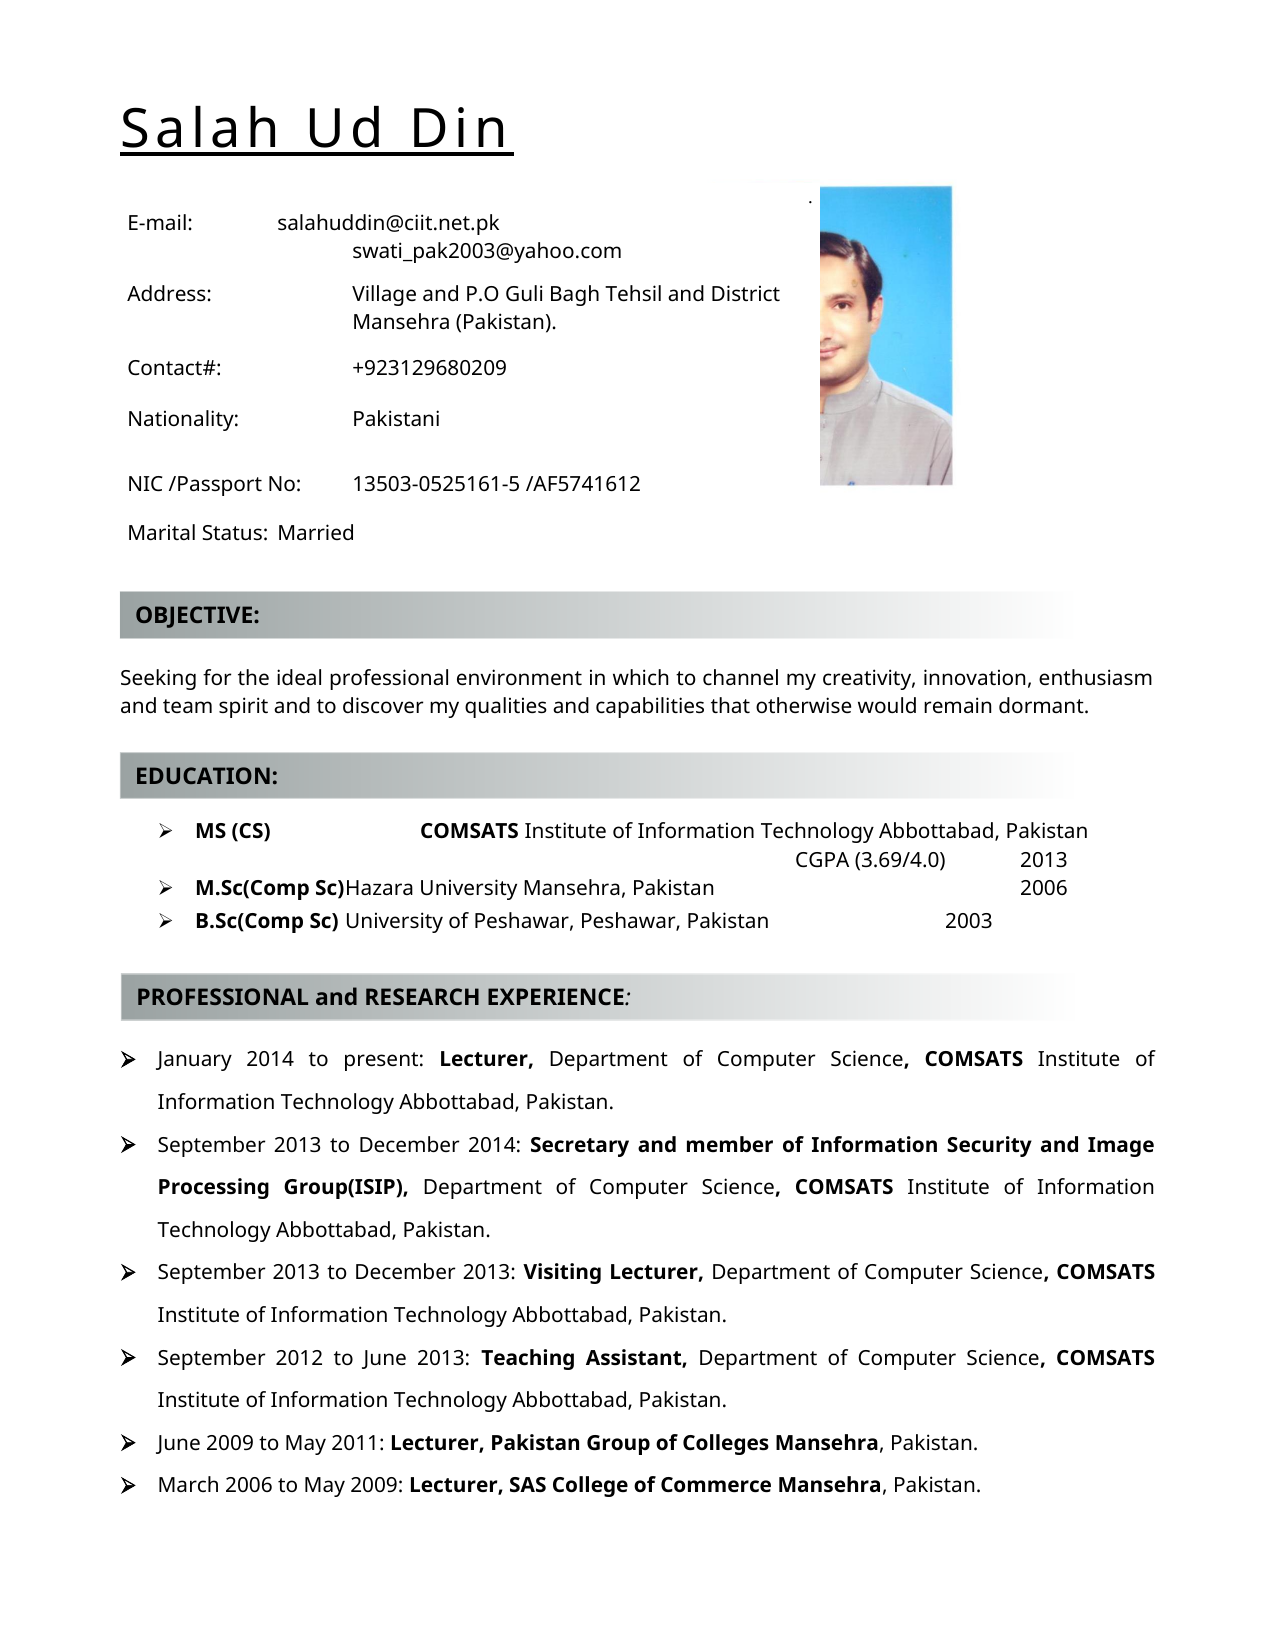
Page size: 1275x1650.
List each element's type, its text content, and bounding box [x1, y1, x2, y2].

text CGPA (3.69/4.0) 2013 [157, 845, 1155, 873]
list September 2012 to June 2013: Teaching Assistant, Department of Computer Science, COMSATS Institute of Information Technology Abbottabad, Pakistan. [120, 1343, 1155, 1414]
text Seeking for the ideal professional environment in which to channel my creativity, innovation, enthusiasm and team spirit and to discover my qualities and capabilities that otherwise would remain dormant. [120, 663, 1155, 720]
list January 2014 to present: Lecturer, Department of Computer Science, COMSATS Institute of Information Technology Abbottabad, Pakistan. [120, 1044, 1155, 1116]
subtitle Salah Ud Din [120, 90, 1155, 164]
list MS (CS) COMSATS Institute of Information Technology Abbottabad, Pakistan [157, 816, 1155, 845]
picture [691, 163, 973, 500]
list June 2009 to May 2011: Lecturer, Pakistan Group of Colleges Mansehra, Pakistan. [120, 1428, 1155, 1456]
list September 2013 to December 2013: Visiting Lecturer, Department of Computer Science, COMSATS Institute of Information Technology Abbottabad, Pakistan. [120, 1257, 1155, 1328]
list March 2006 to May 2009: Lecturer, SAS College of Commerce Mansehra, Pakistan. [120, 1471, 1155, 1499]
list M.Sc(Comp Sc) Hazara University Mansehra, Pakistan 2006 [157, 873, 1155, 902]
list September 2013 to December 2014: Secretary and member of Information Security and Image Processing Group(ISIP), Department of Computer Science, COMSATS Institute of Information Technology Abbottabad, Pakistan. [120, 1130, 1155, 1243]
list B.Sc(Comp Sc) University of Peshawar, Peshawar, Pakistan 2003 [157, 906, 1155, 934]
